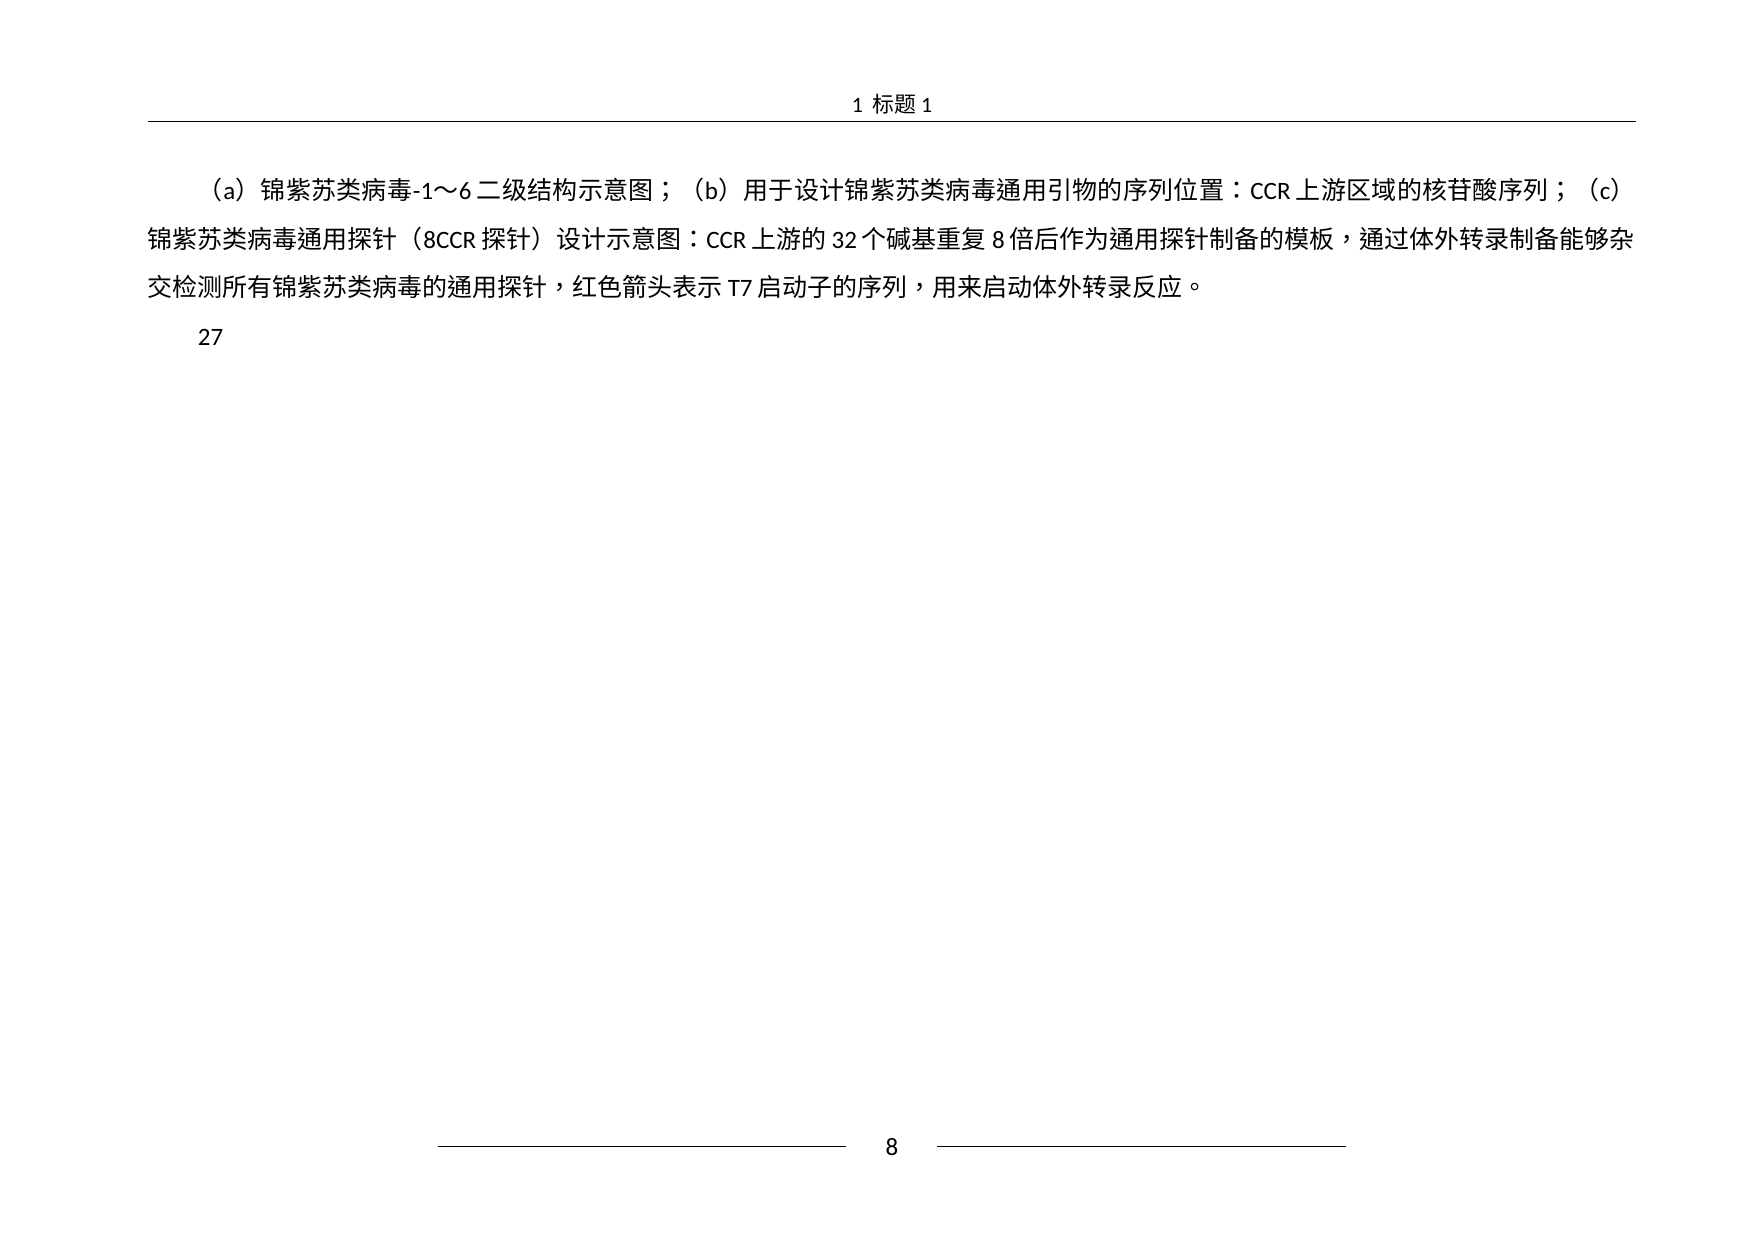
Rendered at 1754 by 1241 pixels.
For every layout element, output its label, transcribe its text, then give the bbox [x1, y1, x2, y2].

text 27 [148, 304, 1636, 352]
text （a）锦紫苏类病毒-1～6二级结构示意图；（b）用于设计锦紫苏类病毒通用引物的序列位置：CCR上游区域的核苷酸序列；（c）锦紫苏类病毒通用探针（8CCR探针）设计示意图：CCR上游的32个碱基重复8倍后作为通用探针制备的模板，通过体外转录制备能够杂交检测所有锦紫苏类病毒的通用探针，红色箭头表示T7启动子的序列，用来启动体外转录反应。 [148, 159, 1636, 304]
